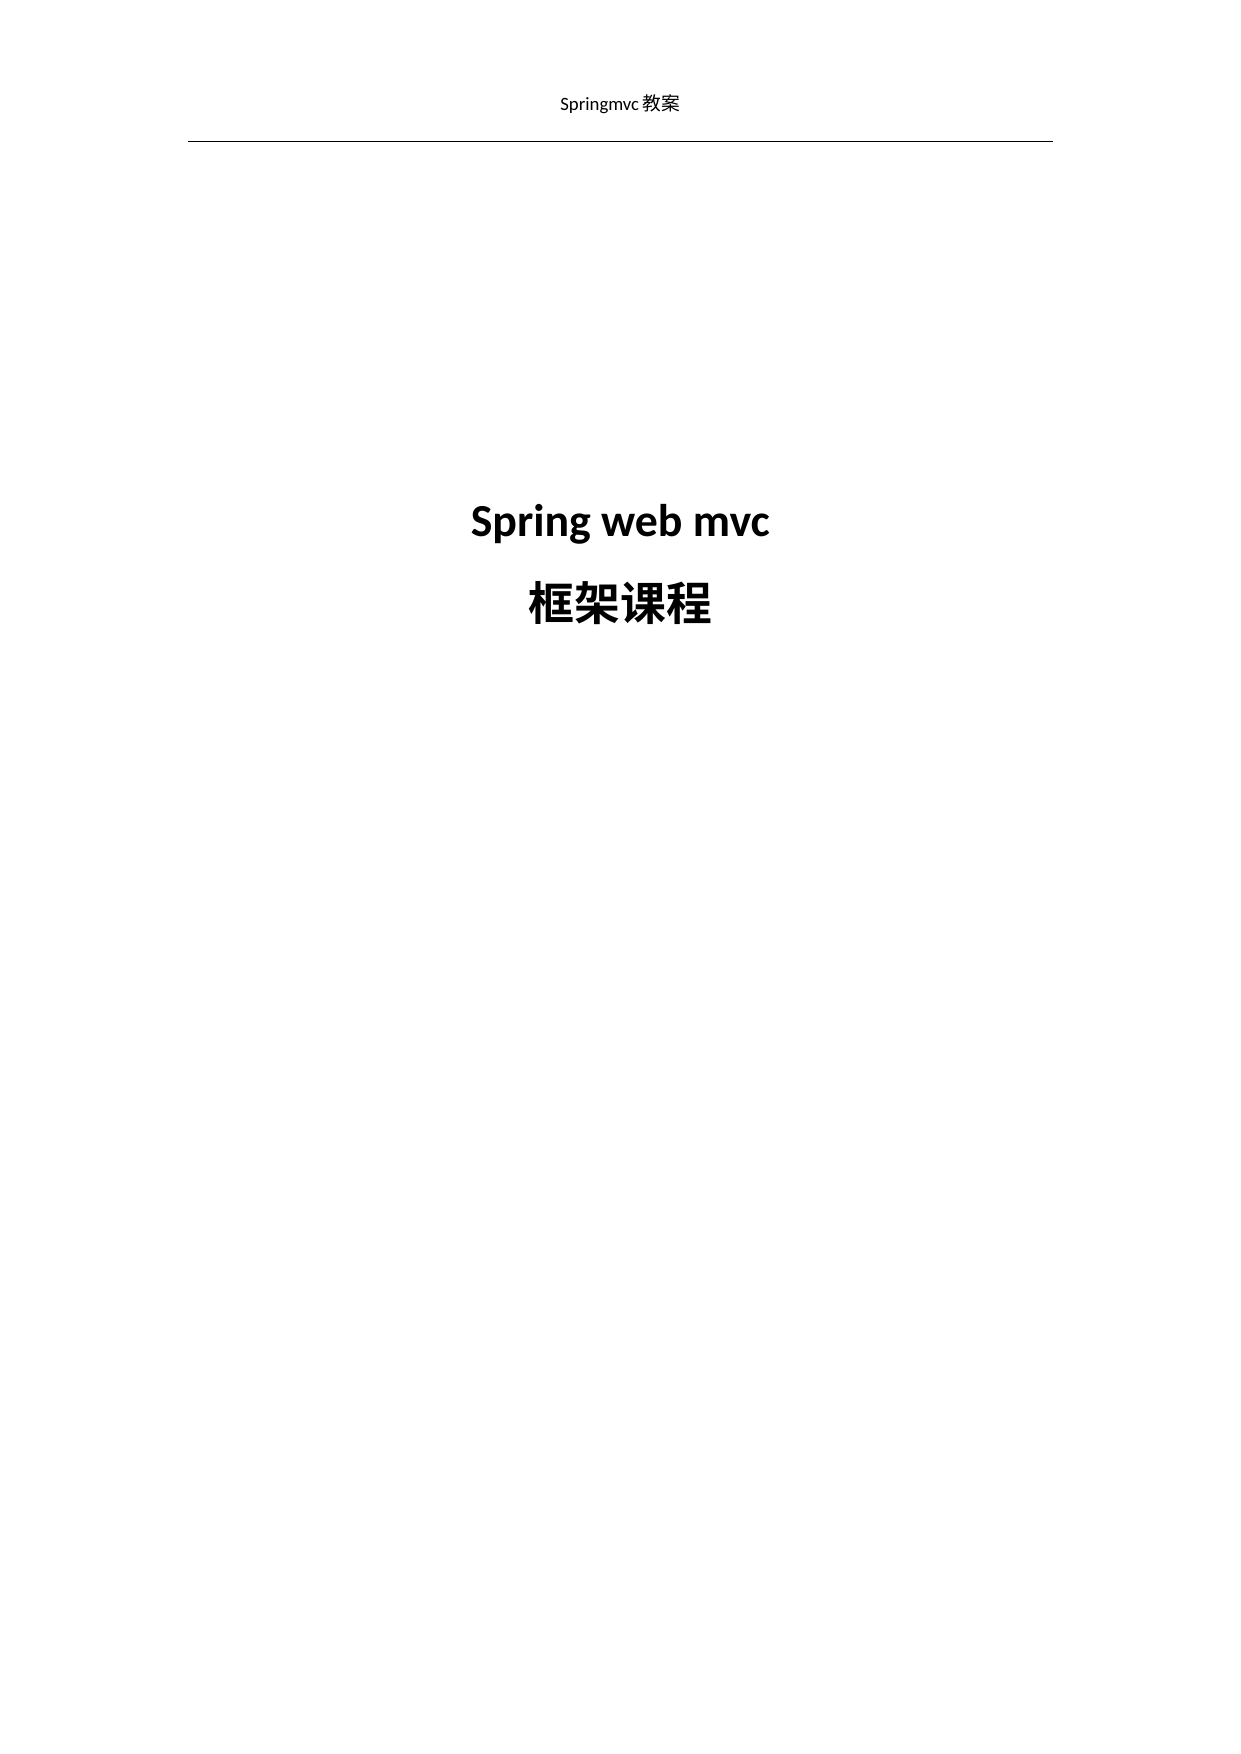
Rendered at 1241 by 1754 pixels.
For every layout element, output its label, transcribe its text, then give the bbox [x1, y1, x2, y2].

text 框架课程 [187, 552, 1053, 649]
text Spring web mvc [187, 487, 1053, 552]
